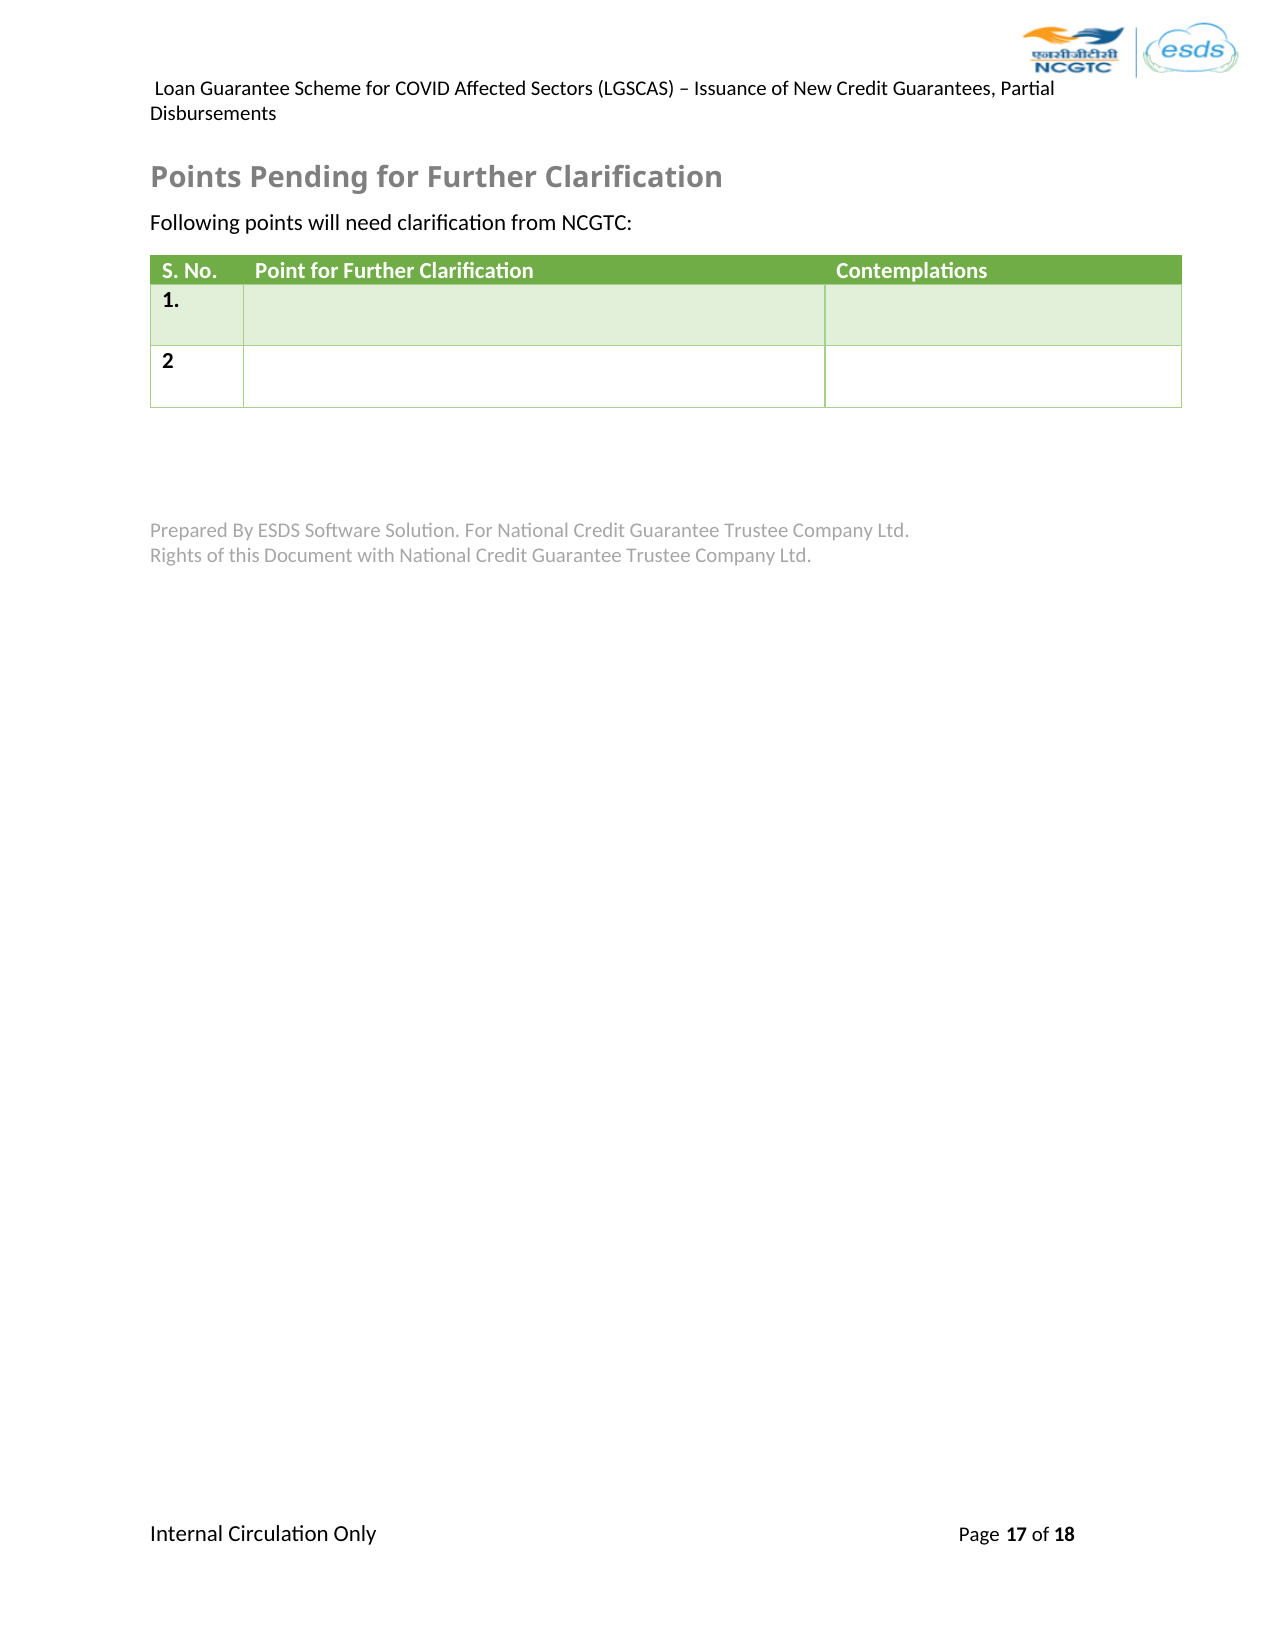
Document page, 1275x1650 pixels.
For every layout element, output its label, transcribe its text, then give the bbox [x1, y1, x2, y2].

table_cell 2 [151, 346, 243, 407]
subtitle Points Pending for Further Clarification [150, 156, 1125, 196]
table_cell [244, 285, 824, 345]
text Rights of this Document with National Credit Guarantee Trustee Company Ltd. [150, 543, 1125, 568]
table_header Contemplations [826, 256, 1181, 284]
picture [1017, 14, 1247, 88]
text Following points will need clarification from NCGTC: [150, 208, 1125, 236]
table_cell 1. [151, 285, 243, 345]
text Prepared By ESDS Software Solution. For National Credit Guarantee Trustee Company Ltd. [150, 517, 1125, 543]
table_cell [826, 346, 1181, 407]
table_cell [826, 285, 1181, 345]
table_header S. No. [151, 256, 243, 284]
table_cell [244, 346, 824, 407]
table_header Point for Further Clarification [244, 256, 824, 284]
